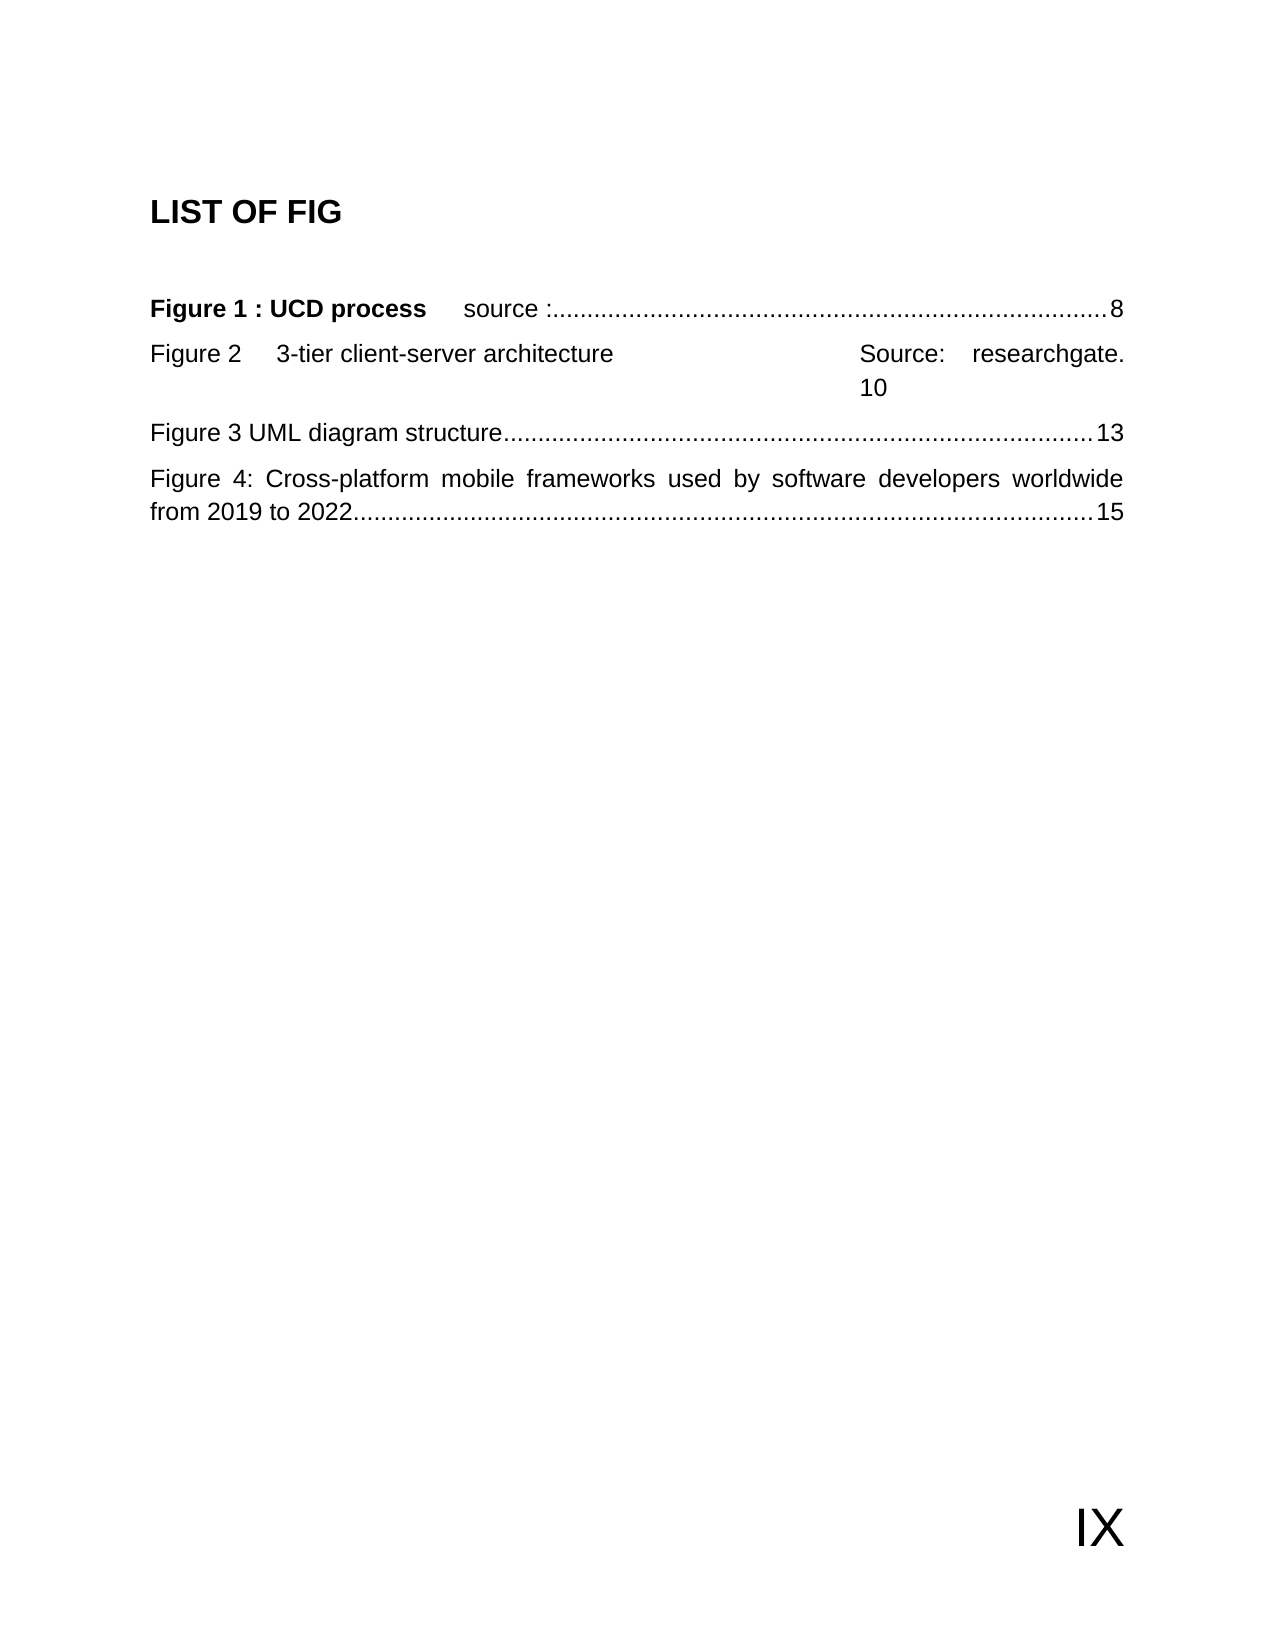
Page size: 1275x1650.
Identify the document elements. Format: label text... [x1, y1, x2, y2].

text Figure 2 3-tier client-server architecture Source: researchgate. 10 [150, 339, 1125, 401]
text Figure 3 UML diagram structure 13 [150, 418, 1125, 447]
text Figure 1 : UCD process source : 8 [150, 294, 1125, 323]
subtitle LIST OF FIG [150, 192, 1125, 230]
text Figure 4: Cross-platform mobile frameworks used by software developers worldwide from 2019 to 2022 15 [150, 463, 1125, 525]
